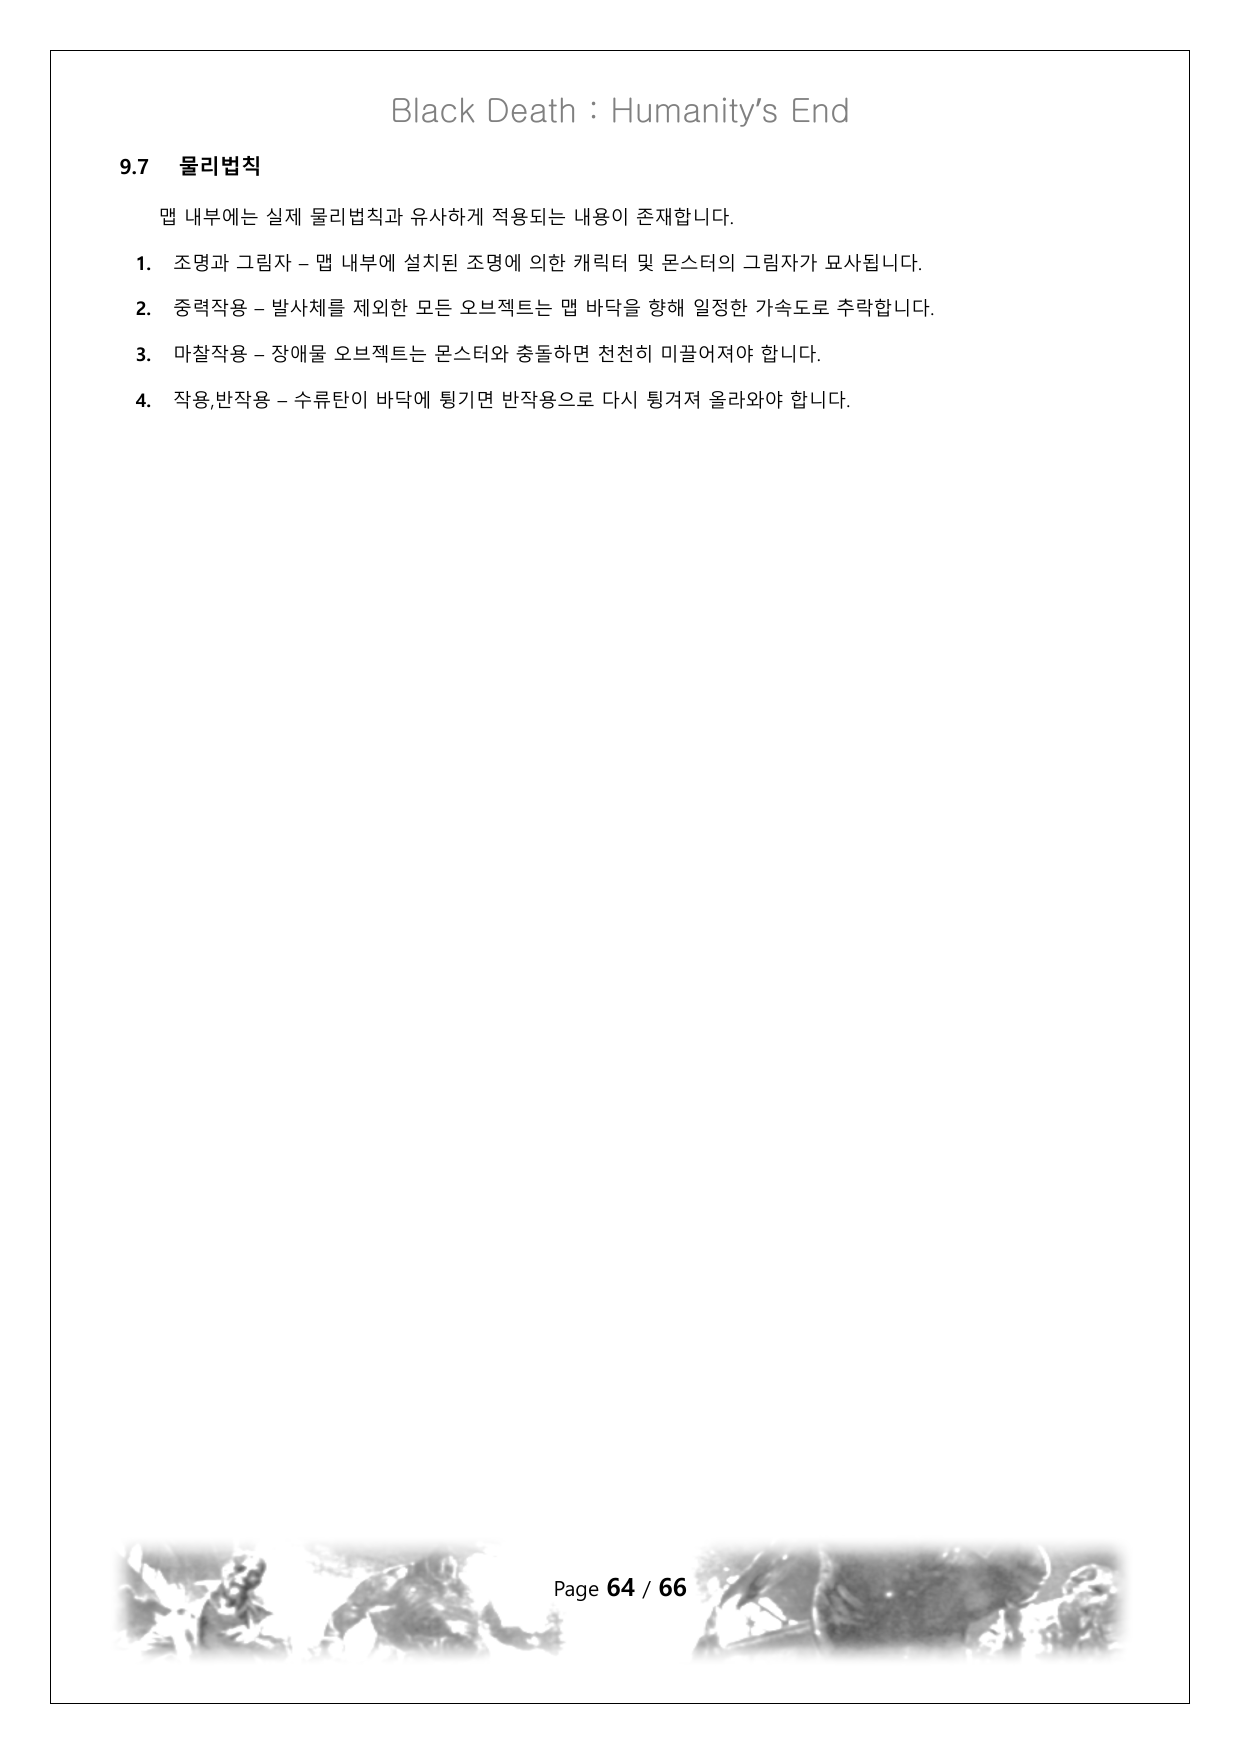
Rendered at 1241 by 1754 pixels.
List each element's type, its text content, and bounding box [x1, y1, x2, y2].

picture [138, 1565, 1105, 1637]
list 마찰작용 – 장애물 오브젝트는 몬스터와 충돌하면 천천히 미끌어져야 합니다. [135, 341, 1165, 366]
subtitle 물리법칙 [119, 151, 1165, 179]
text 맵 내부에는 실제 물리법칙과 유사하게 적용되는 내용이 존재합니다. [75, 204, 1165, 229]
list 작용,반작용 – 수류탄이 바닥에 튕기면 반작용으로 다시 튕겨져 올라와야 합니다. [135, 387, 1165, 412]
list 조명과 그림자 – 맵 내부에 설치된 조명에 의한 캐릭터 및 몬스터의 그림자가 묘사됩니다. [135, 250, 1165, 274]
list 중력작용 – 발사체를 제외한 모든 오브젝트는 맵 바닥을 향해 일정한 가속도로 추락합니다. [135, 295, 1165, 320]
